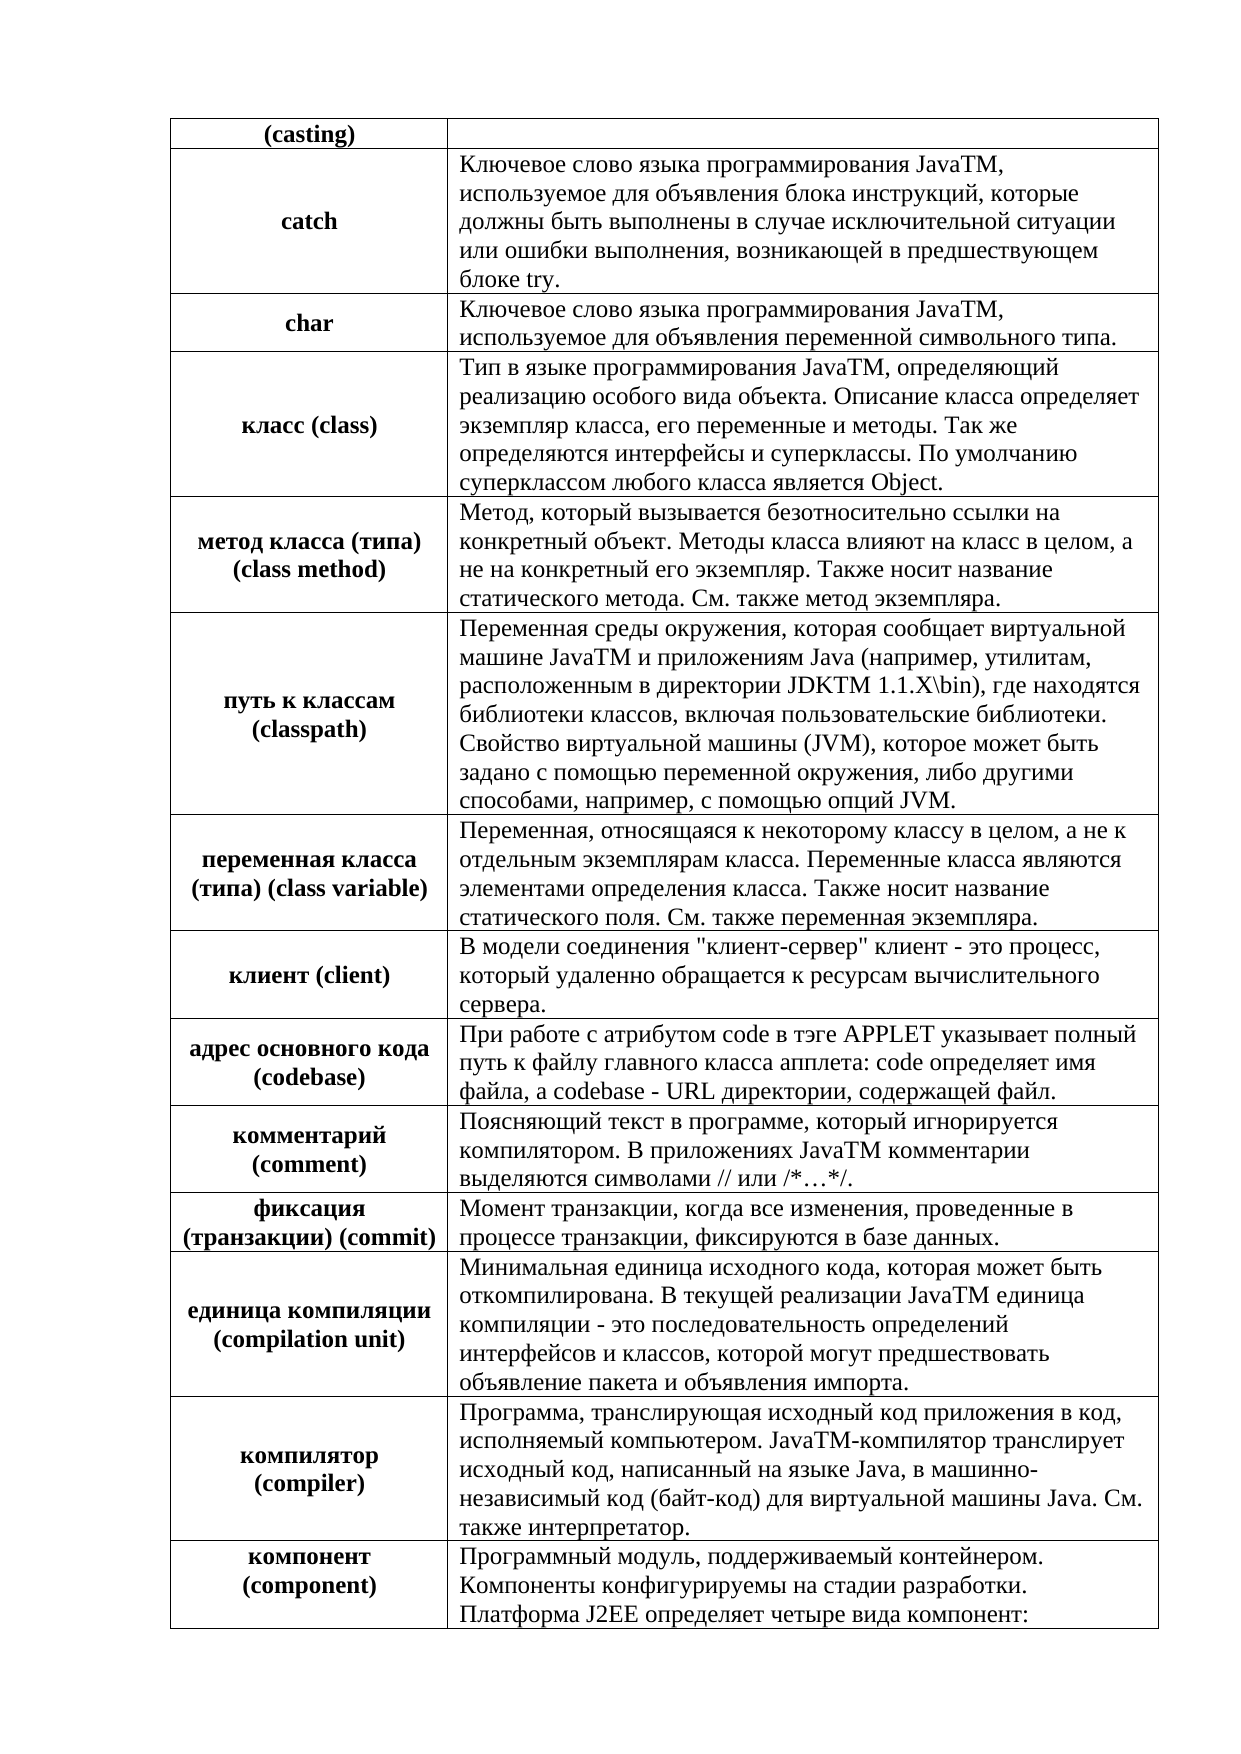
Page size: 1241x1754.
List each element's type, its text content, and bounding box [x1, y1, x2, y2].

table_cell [171, 1541, 447, 1628]
table_cell фиксация (транзакции) (commit) [171, 1193, 447, 1251]
table_cell путь к классам (classpath) [171, 613, 447, 814]
table_cell компилятор (compiler) [171, 1397, 447, 1540]
table_cell класс (class) [171, 352, 447, 496]
table_cell адрес основного кода (codebase) [171, 1019, 447, 1105]
table_cell Метод, который вызывается безотносительно ссылки на конкретный объект. Методы класса влияют на класс в целом, а не на конкретный его экземпляр. Также носит название статического метода. См. также метод экземпляра. [448, 497, 1158, 612]
table_cell Ключевое слово языка программирования JavaTM, используемое для объявления переменной символьного типа. [448, 294, 1158, 351]
table_cell Минимальная единица исходного кода, которая может быть откомпилирована. В текущей реализации JavaTM единица компиляции - это последовательность определений интерфейсов и классов, которой могут предшествовать объявление пакета и объявления импорта. [448, 1252, 1158, 1396]
table_cell единица компиляции (compilation unit) [171, 1252, 447, 1396]
table_cell Программа, транслирующая исходный код приложения в код, исполняемый компьютером. JavaTM-компилятор транслирует исходный код, написанный на языке Java, в машинно-независимый код (байт-код) для виртуальной машины Java. См. также интерпретатор. [448, 1397, 1158, 1540]
table_cell В модели соединения "клиент-сервер" клиент - это процесс, который удаленно обращается к ресурсам вычислительного сервера. [448, 931, 1158, 1018]
table_cell catch [171, 149, 447, 293]
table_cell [448, 1541, 1158, 1628]
table_cell Переменная среды окружения, которая сообщает виртуальной машине JavaTM и приложениям Java (например, утилитам, расположенным в директории JDKTM 1.1.X\bin), где находятся библиотеки классов, включая пользовательские библиотеки. Свойство виртуальной машины (JVM), которое может быть задано с помощью переменной окружения, либо другими способами, например, с помощью опций JVM. [448, 613, 1158, 814]
table_cell char [171, 294, 447, 351]
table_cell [448, 119, 1158, 148]
table_cell клиент (client) [171, 931, 447, 1018]
table_cell метод класса (типа) (class method) [171, 497, 447, 612]
table_cell Тип в языке программирования JavaTM, определяющий реализацию особого вида объекта. Описание класса определяет экземпляр класса, его переменные и методы. Так же определяются интерфейсы и суперклассы. По умолчанию суперклассом любого класса является Object. [448, 352, 1158, 496]
table_cell Момент транзакции, когда все изменения, проведенные в процессе транзакции, фиксируются в базе данных. [448, 1193, 1158, 1251]
table_cell комментарий (comment) [171, 1106, 447, 1192]
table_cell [171, 119, 447, 148]
table_cell Переменная, относящаяся к некоторому классу в целом, а не к отдельным экземплярам класса. Переменные класса являются элементами определения класса. Также носит название статического поля. См. также переменная экземпляра. [448, 815, 1158, 930]
table_cell Ключевое слово языка программирования JavaTM, используемое для объявления блока инструкций, которые должны быть выполнены в случае исключительной ситуации или ошибки выполнения, возникающей в предшествующем блоке try. [448, 149, 1158, 293]
table_cell Поясняющий текст в программе, который игнорируется компилятором. В приложениях JavaTM комментарии выделяются символами // или /*…*/. [448, 1106, 1158, 1192]
table_cell При работе с атрибутом code в тэге APPLET указывает полный путь к файлу главного класса апплета: code определяет имя файла, а codebase - URL директории, содержащей файл. [448, 1019, 1158, 1105]
table_cell переменная класса (типа) (class variable) [171, 815, 447, 930]
